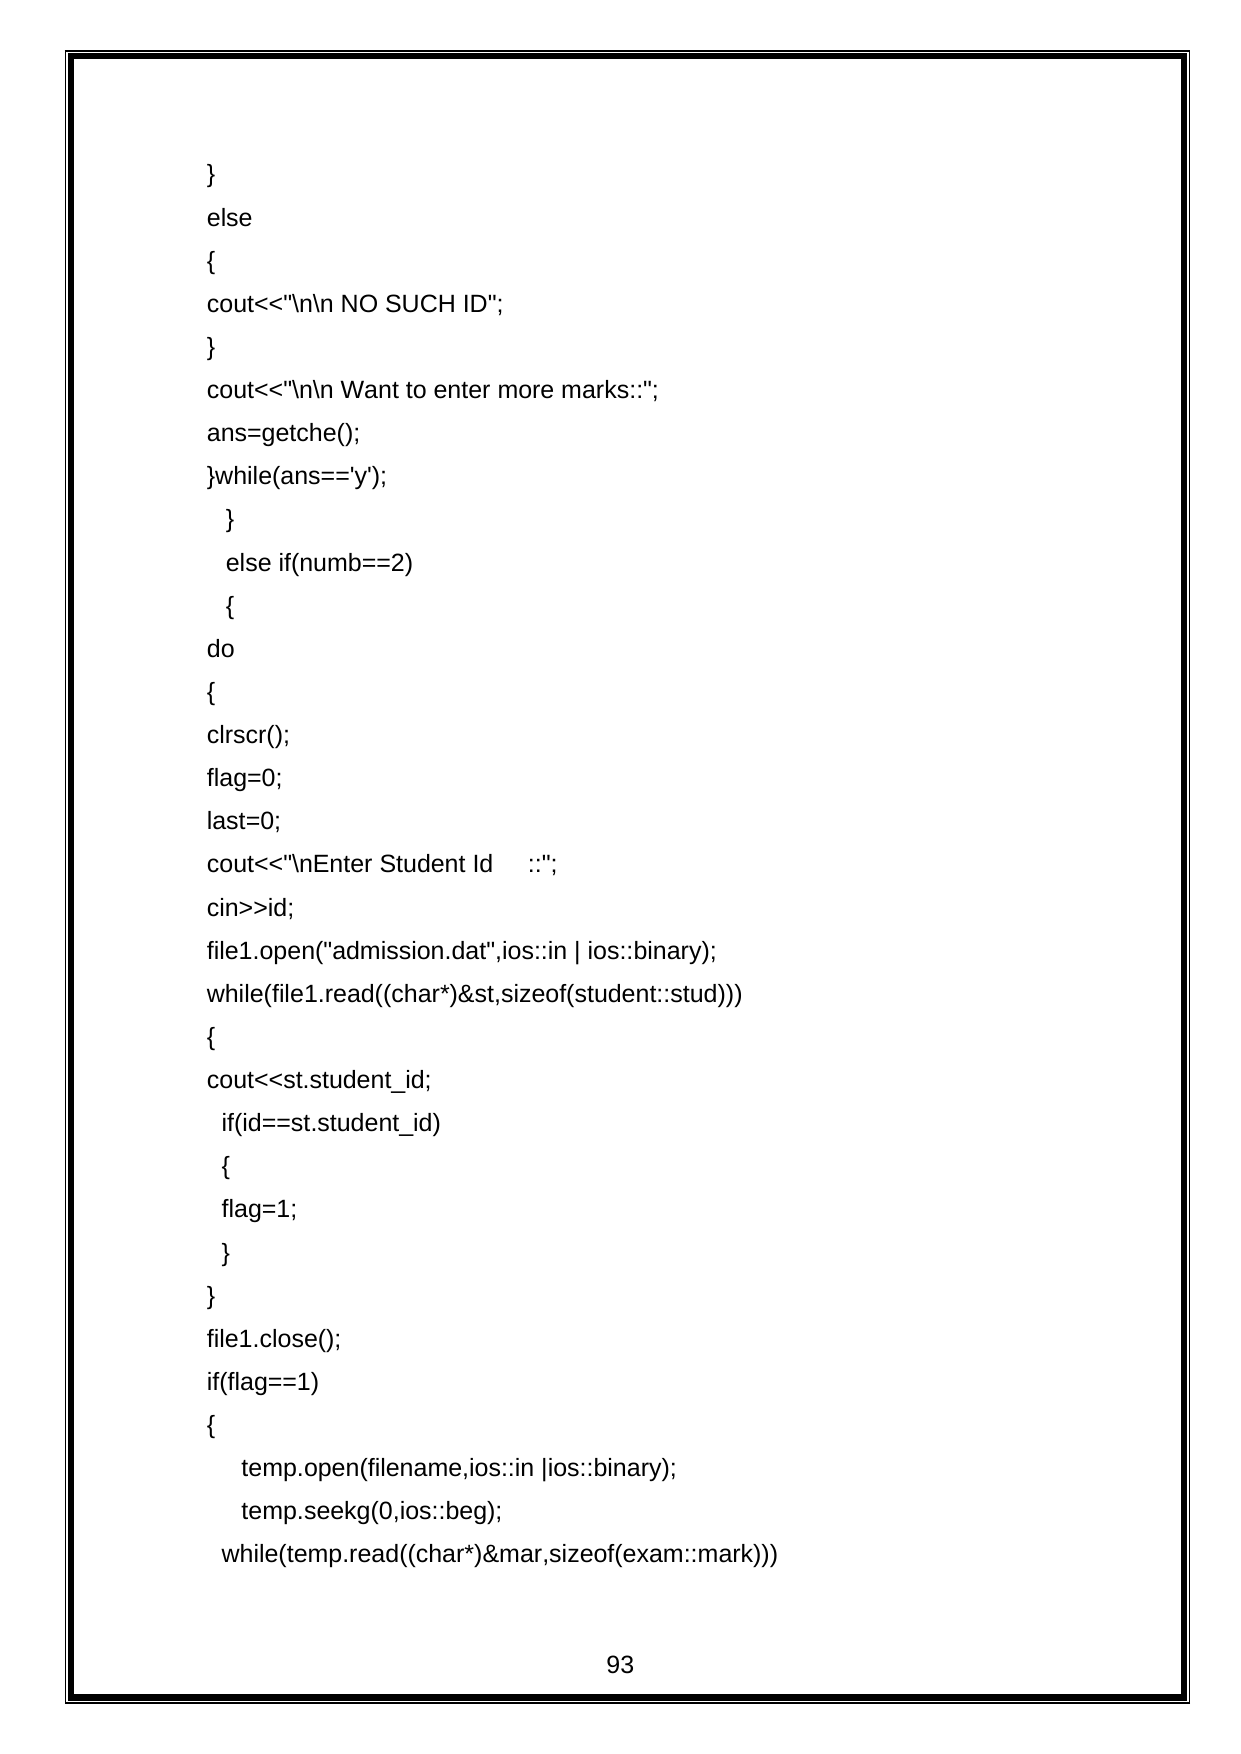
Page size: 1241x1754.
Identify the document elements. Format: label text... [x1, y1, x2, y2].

text flag=1; [177, 1194, 1063, 1223]
text last=0; [177, 806, 1063, 835]
text cin>>id; [177, 893, 1063, 921]
text flag=0; [177, 763, 1063, 792]
text } [177, 504, 1063, 533]
text else [177, 203, 1063, 231]
text { [177, 246, 1063, 274]
text else if(numb==2) [177, 548, 1063, 576]
text cout<<st.student_id; [177, 1065, 1063, 1094]
text file1.open("admission.dat",ios::in | ios::binary); [177, 936, 1063, 964]
text temp.seekg(0,ios::beg); [177, 1496, 1063, 1525]
text } [177, 1238, 1063, 1266]
text ans=getche(); [177, 418, 1063, 447]
text { [177, 1410, 1063, 1439]
text { [177, 591, 1063, 619]
text { [177, 1022, 1063, 1051]
text if(flag==1) [177, 1367, 1063, 1396]
text { [177, 1151, 1063, 1180]
text }while(ans=='y'); [177, 461, 1063, 490]
text while(temp.read((char*)&mar,sizeof(exam::mark))) [177, 1539, 1063, 1568]
text temp.open(filename,ios::in |ios::binary); [177, 1453, 1063, 1482]
text cout<<"\n\n NO SUCH ID"; [177, 289, 1063, 318]
text } [177, 159, 1063, 188]
text while(file1.read((char*)&st,sizeof(student::stud))) [177, 979, 1063, 1008]
text } [177, 332, 1063, 361]
text } [177, 1281, 1063, 1309]
text cout<<"\nEnter Student Id ::"; [177, 849, 1063, 878]
text clrscr(); [177, 720, 1063, 749]
text if(id==st.student_id) [177, 1108, 1063, 1137]
text { [177, 677, 1063, 706]
text do [177, 634, 1063, 663]
text file1.close(); [177, 1324, 1063, 1353]
text cout<<"\n\n Want to enter more marks::"; [177, 375, 1063, 404]
